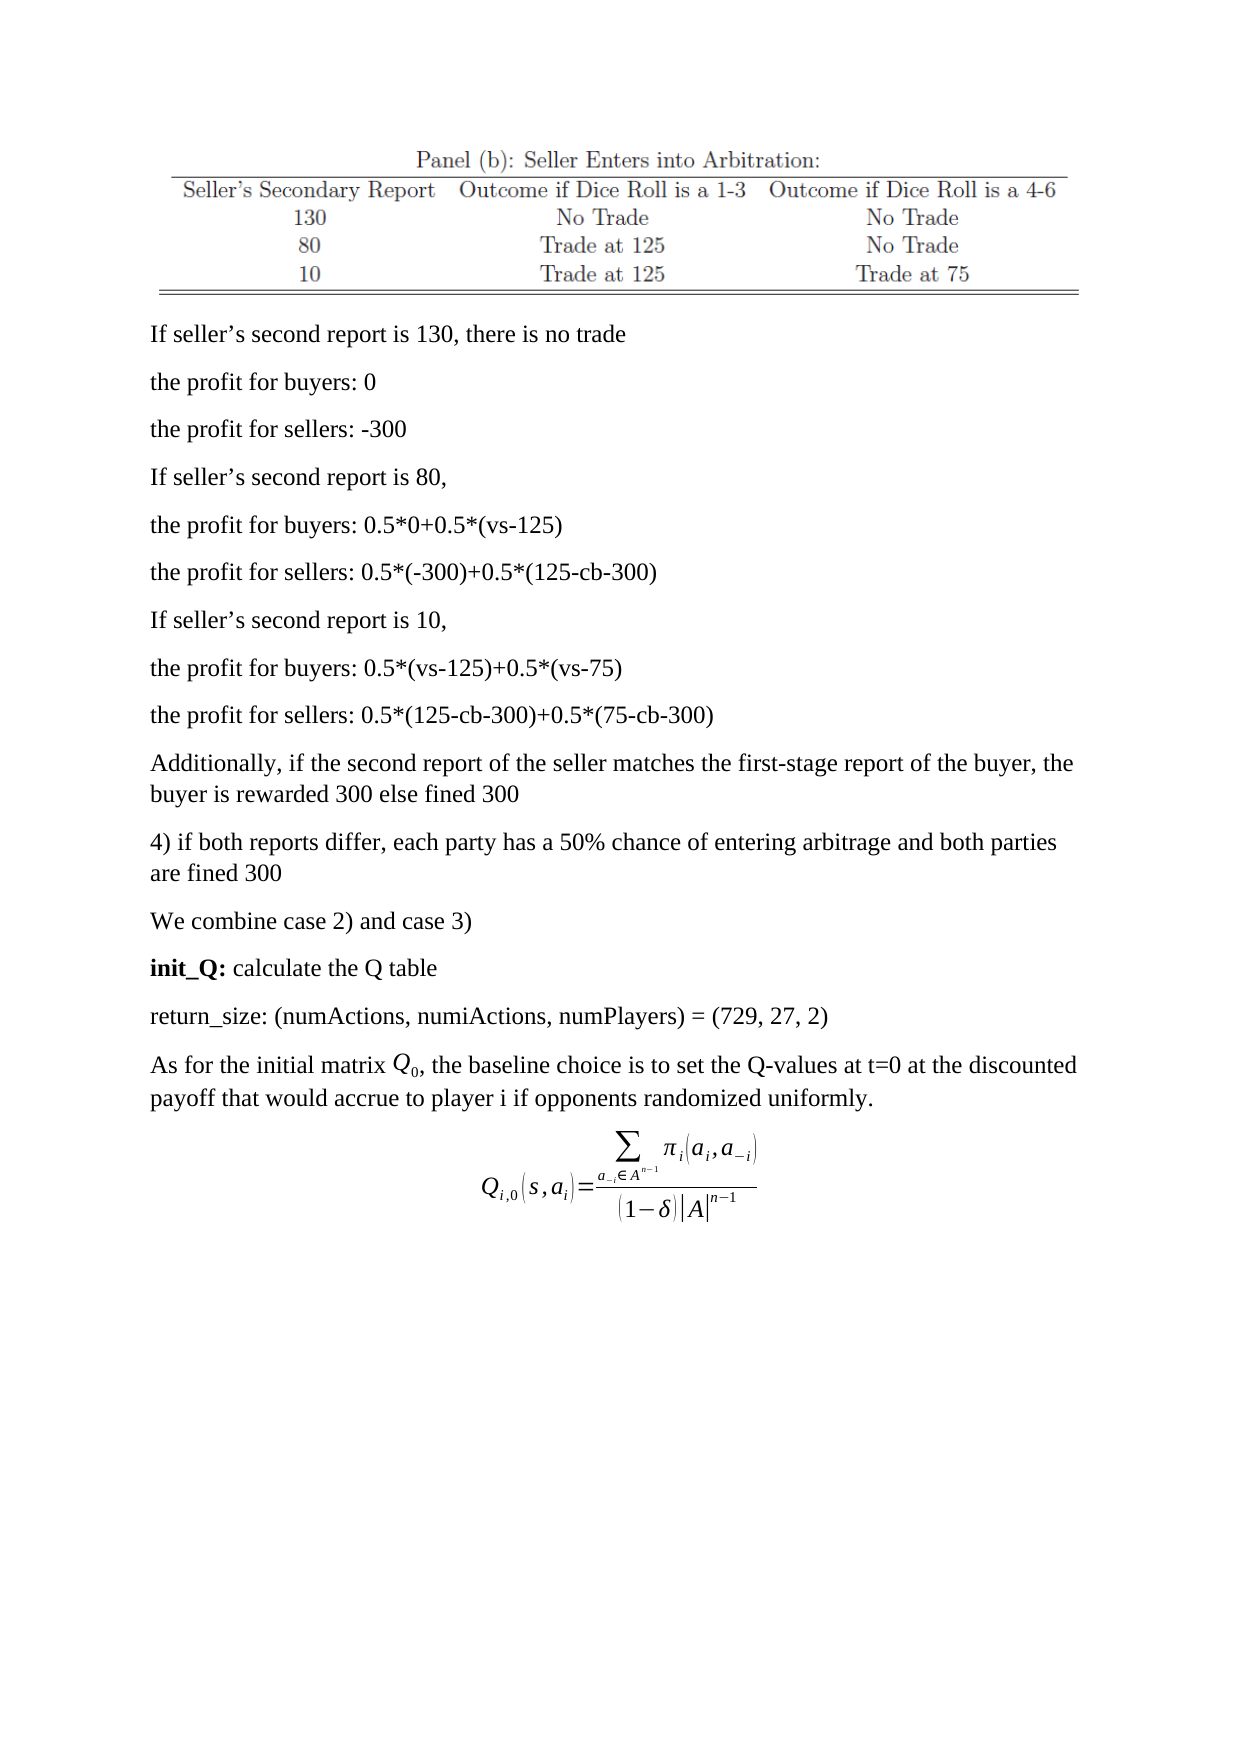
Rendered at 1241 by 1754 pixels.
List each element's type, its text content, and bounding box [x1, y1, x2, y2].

text the profit for sellers: -300 [150, 414, 1090, 443]
text the profit for sellers: 0.5*(125-cb-300)+0.5*(75-cb-300) [150, 701, 1090, 729]
text As for the initial matrix , the baseline choice is to set the Q-values at t=0 at the discounted payoff that would accrue to player i if opponents randomized uniformly. [150, 1049, 1090, 1111]
text the profit for buyers: 0.5*(vs-125)+0.5*(vs-75) [150, 653, 1090, 682]
text the profit for buyers: 0.5*0+0.5*(vs-125) [150, 510, 1090, 538]
text the profit for sellers: 0.5*(-300)+0.5*(125-cb-300) [150, 557, 1090, 586]
text return_size: (numActions, numiActions, numPlayers) = (729, 27, 2) [150, 1001, 1090, 1030]
text We combine case 2) and case 3) [150, 906, 1090, 934]
text 4) if both reports differ, each party has a 50% chance of entering arbitrage and both parties are fined 300 [150, 827, 1090, 887]
text If seller’s second report is 10, [150, 605, 1090, 634]
text init_Q: calculate the Q table [150, 953, 1090, 982]
text If seller’s second report is 130, there is no trade [150, 319, 1090, 348]
text If seller’s second report is 80, [150, 462, 1090, 491]
text the profit for buyers: 0 [150, 367, 1090, 395]
text Additionally, if the second report of the seller matches the first-stage report of the buyer, the buyer is rewarded 300 else fined 300 [150, 748, 1090, 808]
picture [150, 150, 1091, 301]
